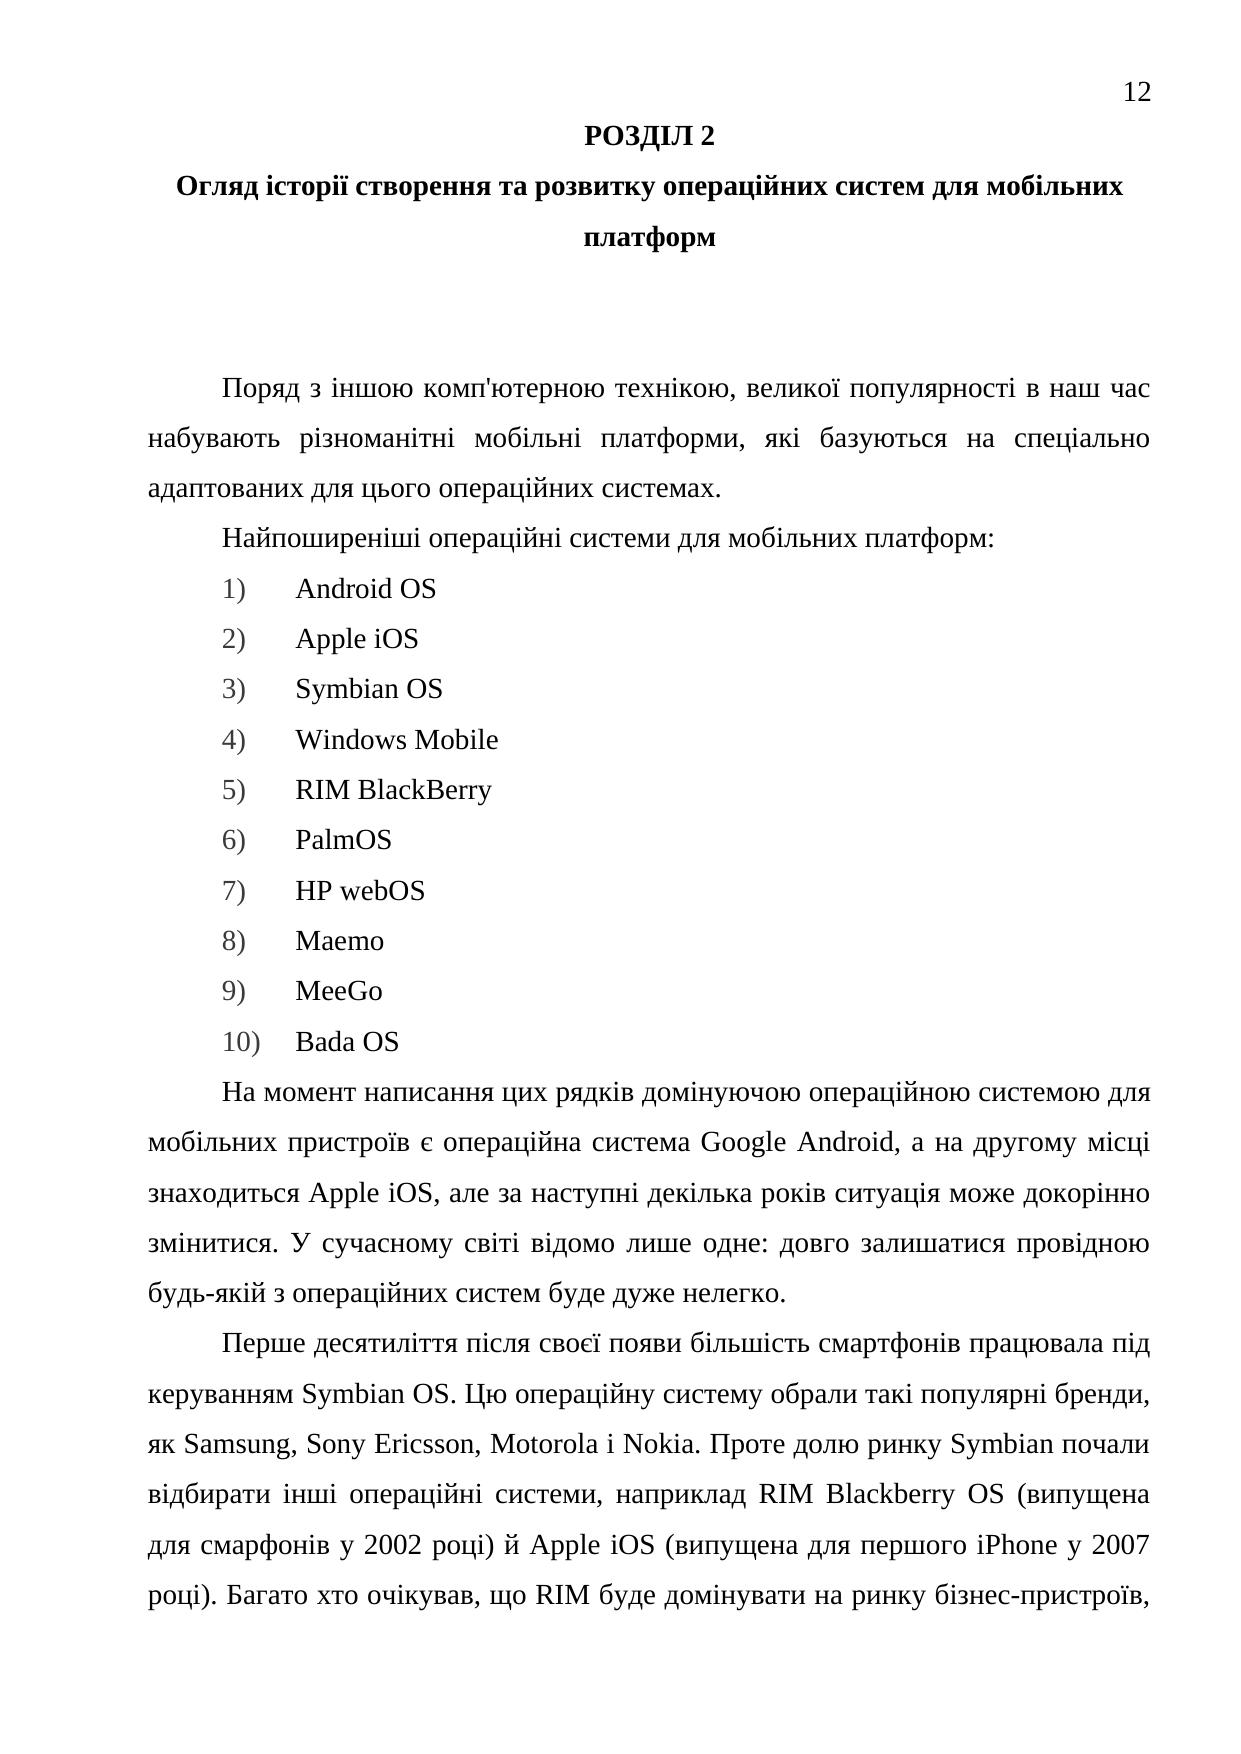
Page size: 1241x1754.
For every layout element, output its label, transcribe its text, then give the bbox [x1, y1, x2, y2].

list Symbian OS [148, 672, 1152, 705]
list MeeGo [148, 973, 1152, 1007]
list Bada OS [148, 1024, 1152, 1057]
list Windows Mobile [148, 722, 1152, 755]
text Найпоширеніші операційні системи для мобільних платформ: [148, 521, 1152, 554]
list RIM BlackBerry [148, 772, 1152, 806]
list Apple iOS [148, 621, 1152, 655]
text На момент написання цих рядків домінуючою операційною системою для мобільних пристроїв є операційна система Google Android, а на другому місці знаходиться Apple iOS, але за наступні декілька років ситуація може докорінно змінитися. У сучасному світі відомо лише одне: довго залишатися провідною будь-якій з операційних систем буде дуже нелегко. [148, 1074, 1152, 1309]
text РОЗДІЛ 2 Огляд історії створення та розвитку операційних систем для мобільних платформ [148, 118, 1152, 252]
list PalmOS [148, 822, 1152, 856]
text Поряд з іншою комп'ютерною технікою, великої популярності в наш час набувають різноманітні мобільні платформи, які базуються на спеціально адаптованих для цього операційних системах. [148, 370, 1152, 504]
list Maemo [148, 923, 1152, 957]
list HP webOS [148, 873, 1152, 906]
list Android OS [148, 571, 1152, 604]
